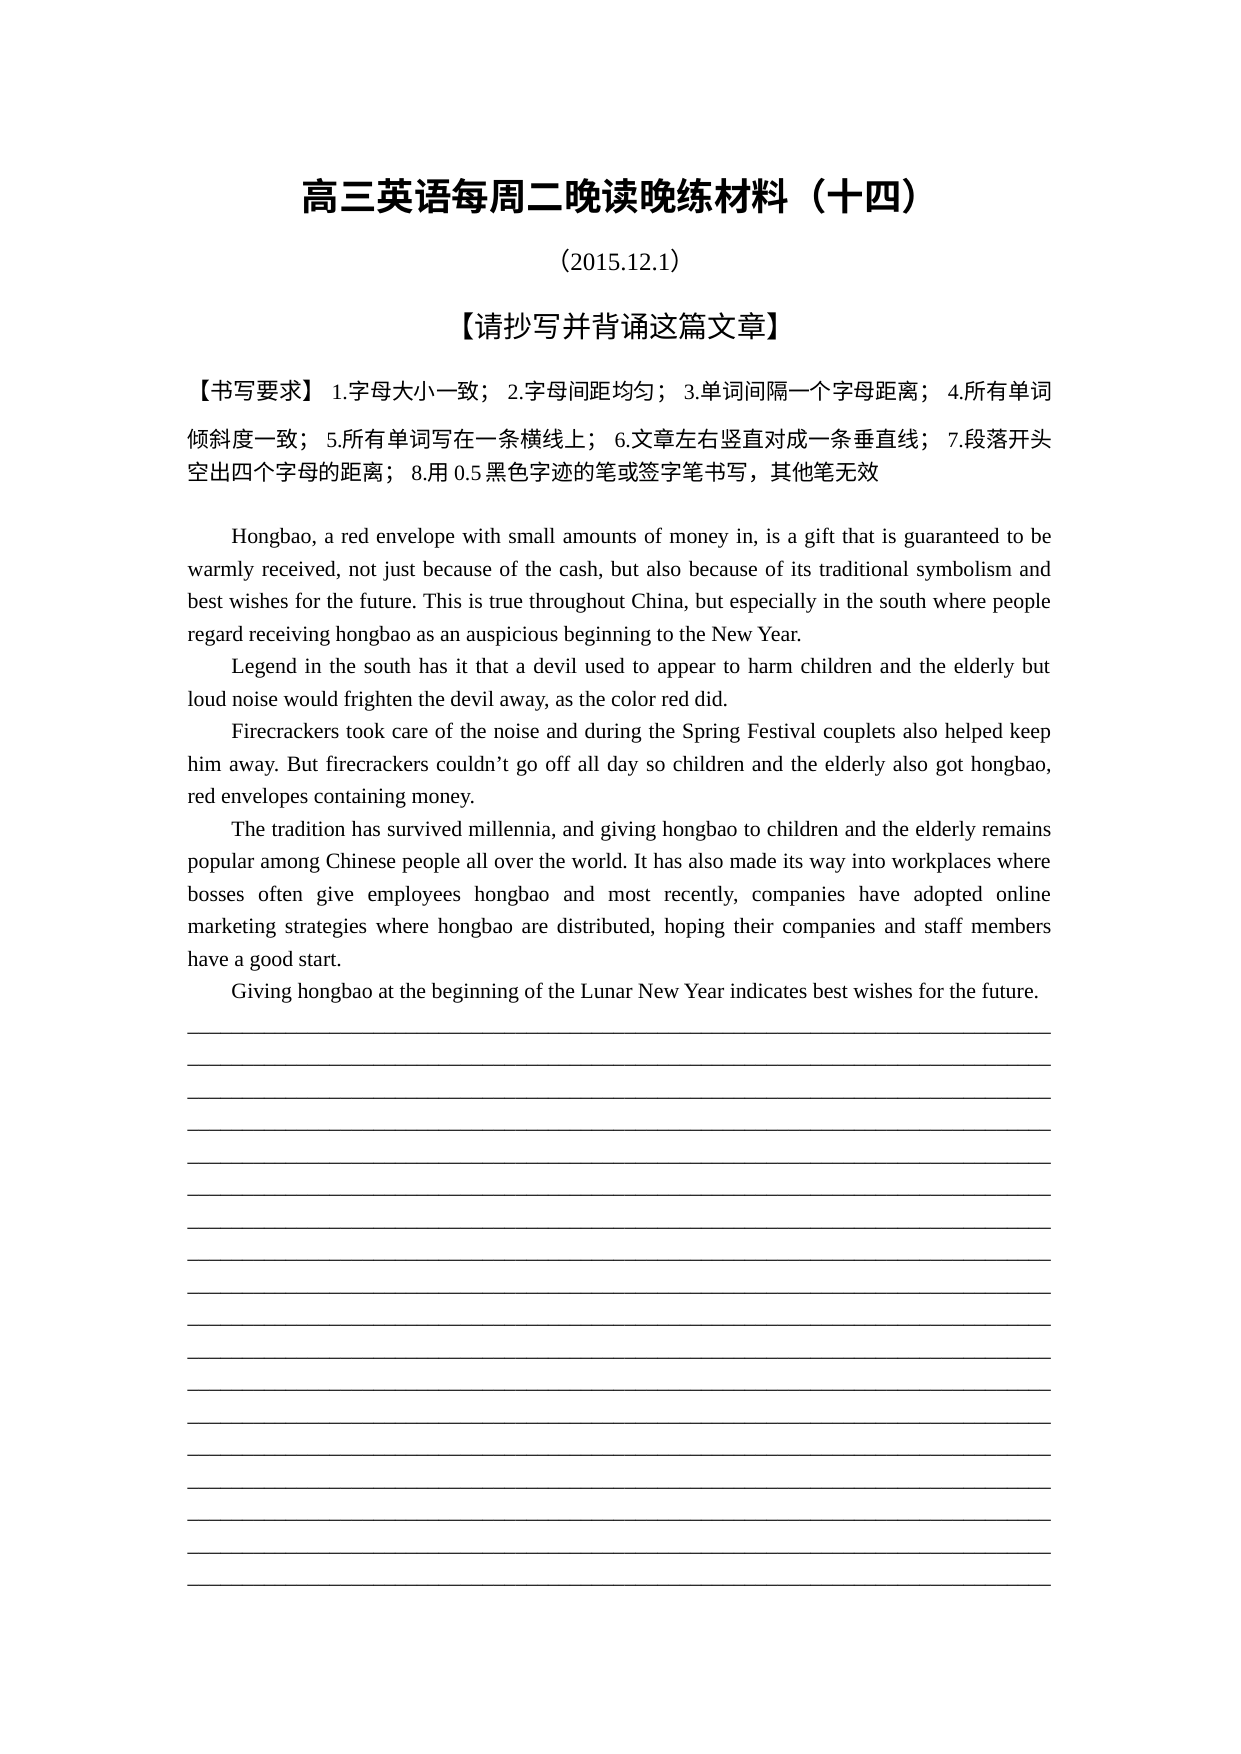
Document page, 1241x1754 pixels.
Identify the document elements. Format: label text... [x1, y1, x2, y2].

text Legend in the south has it that a devil used to appear to harm children and the elderly but loud noise would frighten the devil away, as the color red did. [187, 649, 1053, 714]
text ____________________________________________________________________________________________________________________________________________________________________________________________________________________________________________________________________________________________________________________________ [187, 1137, 1053, 1267]
text （2015.12.1） [187, 227, 1053, 292]
text 【请抄写并背诵这篇文章】 [187, 292, 1053, 357]
text 【书写要求】 1.字母大小一致； 2.字母间距均匀； 3.单词间隔一个字母距离； 4.所有单词倾斜度一致； 5.所有单词写在一条横线上； 6.文章左右竖直对成一条垂直线； 7.段落开头空出四个字母的距离； 8.用0.5黑色字迹的笔或签字笔书写，其他笔无效 [187, 357, 1053, 487]
text ____________________________________________________________________________________________________________________________________________________________________________________________________________________________________________________________________________________________________________________________ [187, 1397, 1053, 1527]
text ____________________________________________________________________________________________________________________________________________________________________________________________________________________________________________________________________________________________________________________________ [187, 1267, 1053, 1397]
text 高三英语每周二晚读晚练材料（十四） [187, 162, 1053, 227]
text Giving hongbao at the beginning of the Lunar New Year indicates best wishes for the future. [187, 974, 1053, 1007]
text Firecrackers took care of the noise and during the Spring Festival couplets also helped keep him away. But firecrackers couldn’t go off all day so children and the elderly also got hongbao, red envelopes containing money. [187, 714, 1053, 812]
text The tradition has survived millennia, and giving hongbao to children and the elderly remains popular among Chinese people all over the world. It has also made its way into workplaces where bosses often give employees hongbao and most recently, companies have adopted online marketing strategies where hongbao are distributed, hoping their companies and staff members have a good start. [187, 812, 1053, 974]
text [187, 1527, 1053, 1592]
text ____________________________________________________________________________________________________________________________________________________________________________________________________________________________________________________________________________________________________________________________ [187, 1007, 1053, 1137]
text Hongbao, a red envelope with small amounts of money in, is a gift that is guaranteed to be warmly received, not just because of the cash, but also because of its traditional symbolism and best wishes for the future. This is true throughout China, but especially in the south where people regard receiving hongbao as an auspicious beginning to the New Year. [187, 519, 1053, 649]
